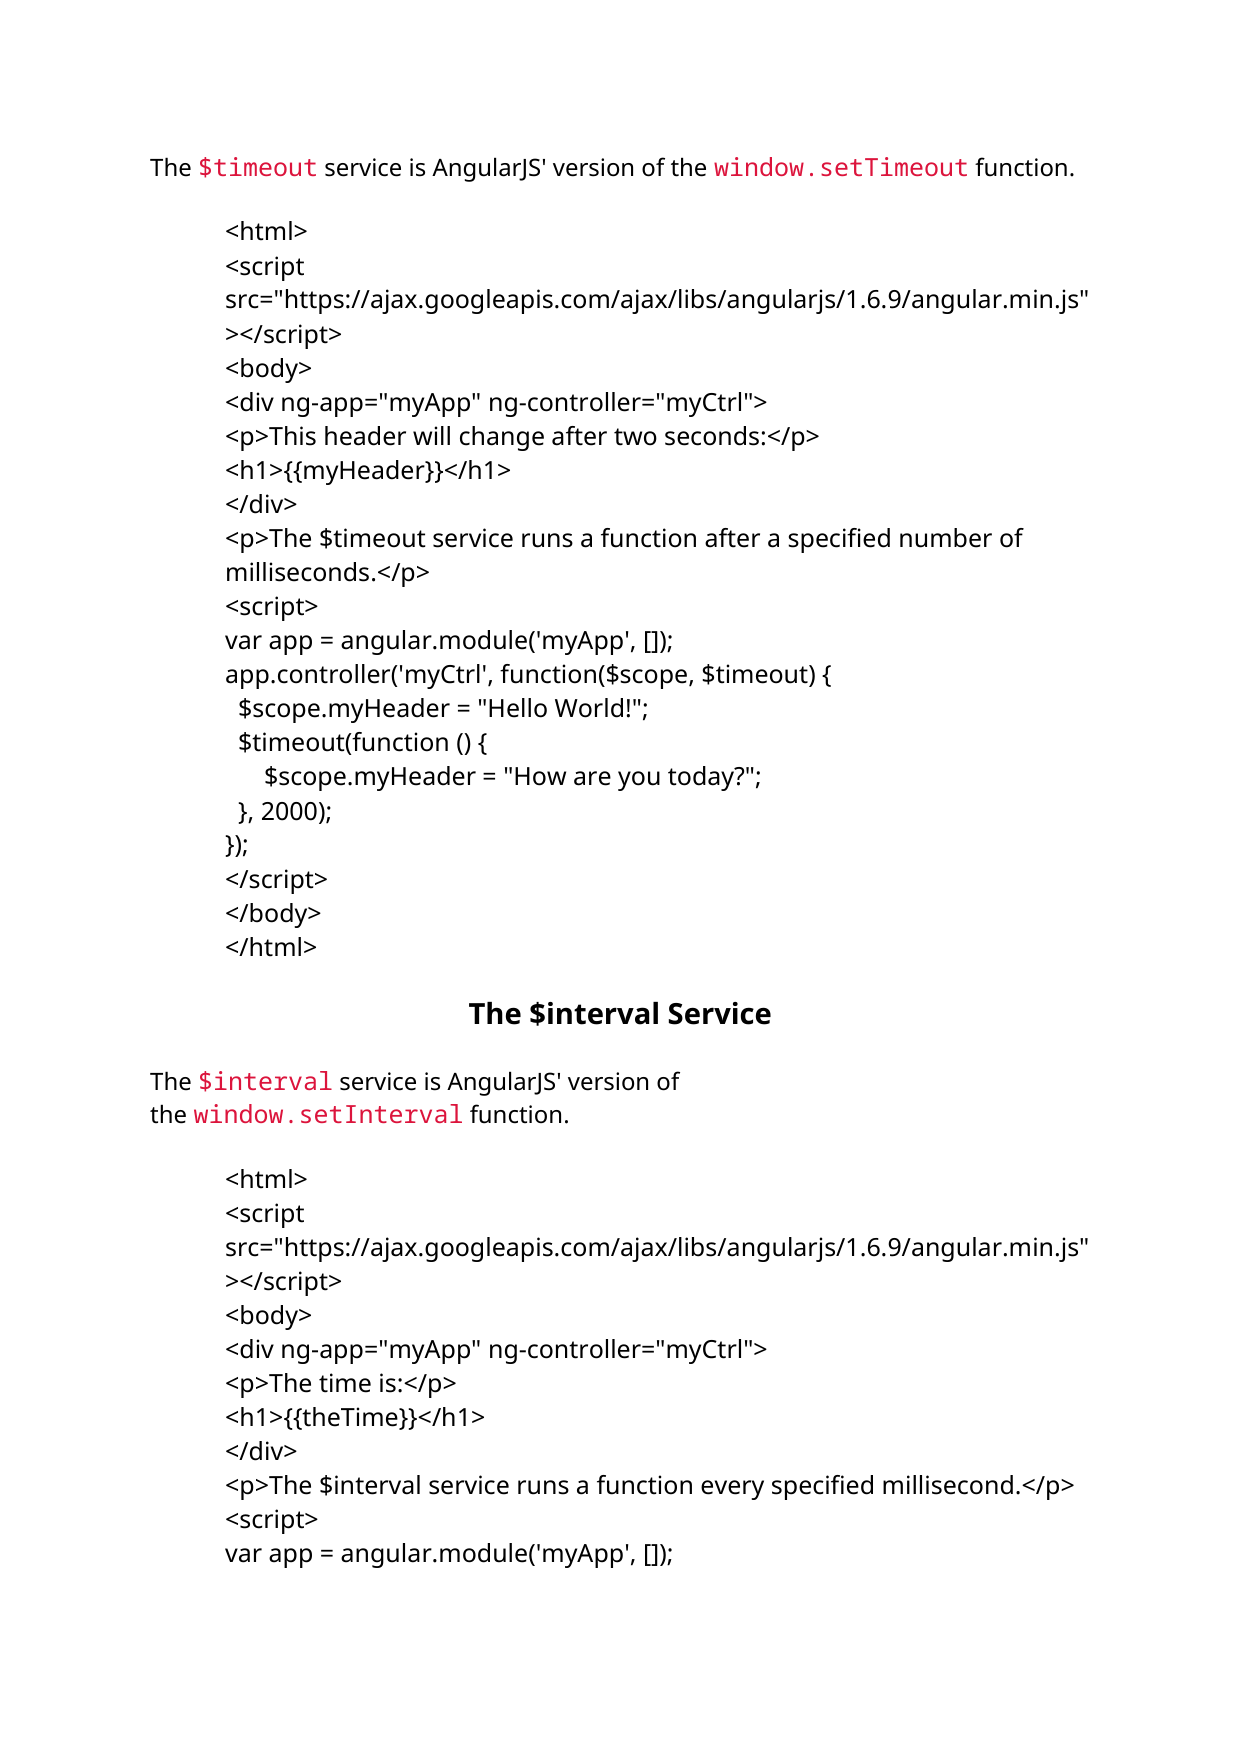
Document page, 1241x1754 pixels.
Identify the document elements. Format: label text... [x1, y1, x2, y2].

list <p>This header will change after two seconds:</p> [225, 418, 1090, 452]
list $timeout(function () { [225, 725, 1090, 759]
list var app = angular.module('myApp', []); [225, 1536, 1090, 1570]
list <script src="https://ajax.googleapis.com/ajax/libs/angularjs/1.6.9/angular.min.js"></script> [225, 248, 1090, 350]
list <body> [225, 350, 1090, 384]
list <script src="https://ajax.googleapis.com/ajax/libs/angularjs/1.6.9/angular.min.js"></script> [225, 1195, 1090, 1297]
list </script> [225, 861, 1090, 895]
list </div> [225, 487, 1090, 521]
text The $interval Service [150, 993, 1090, 1033]
list <script> [225, 589, 1090, 623]
list <script> [225, 1502, 1090, 1536]
text The $interval service is AngularJS' version of the window.setInterval function. [150, 1063, 1090, 1131]
list app.controller('myCtrl', function($scope, $timeout) { [225, 657, 1090, 691]
list <p>The time is:</p> [225, 1366, 1090, 1400]
list $scope.myHeader = "How are you today?"; [225, 759, 1090, 793]
list }); [225, 827, 1090, 861]
list <h1>{{theTime}}</h1> [225, 1400, 1090, 1434]
list <p>The $interval service runs a function every specified millisecond.</p> [225, 1468, 1090, 1502]
list <body> [225, 1297, 1090, 1332]
list <p>The $timeout service runs a function after a specified number of milliseconds.</p> [225, 521, 1090, 589]
list var app = angular.module('myApp', []); [225, 623, 1090, 657]
text The $timeout service is AngularJS' version of the window.setTimeout function. [150, 150, 1090, 184]
list </html> [225, 929, 1090, 963]
list <h1>{{myHeader}}</h1> [225, 452, 1090, 487]
list </body> [225, 895, 1090, 929]
list }, 2000); [225, 793, 1090, 827]
list <div ng-app="myApp" ng-controller="myCtrl"> [225, 384, 1090, 418]
list <html> [225, 1161, 1090, 1195]
list <html> [225, 214, 1090, 248]
list $scope.myHeader = "Hello World!"; [225, 691, 1090, 725]
list <div ng-app="myApp" ng-controller="myCtrl"> [225, 1332, 1090, 1366]
list </div> [225, 1434, 1090, 1468]
